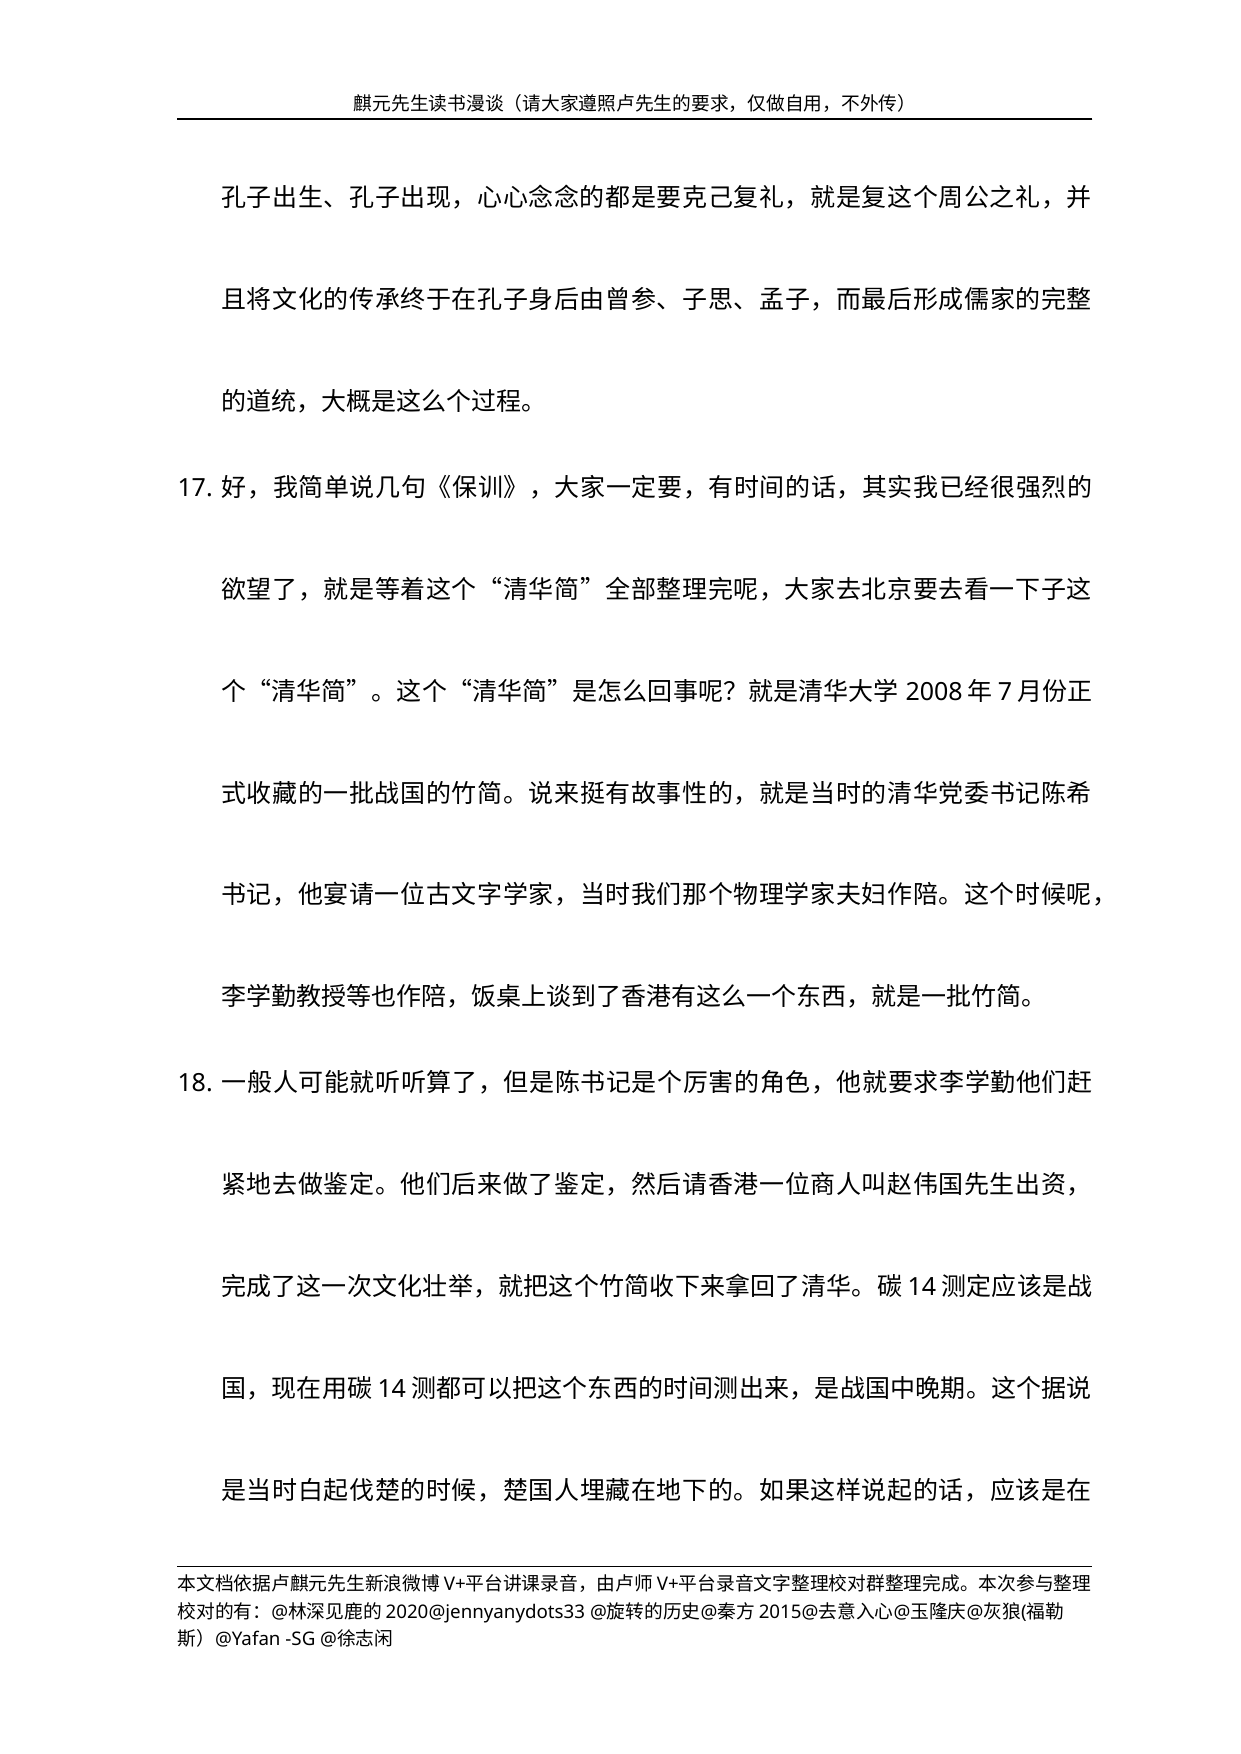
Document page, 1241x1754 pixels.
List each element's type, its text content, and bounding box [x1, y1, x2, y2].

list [177, 162, 1092, 433]
list ﻿好，我简单说几句《保训》，大家一定要，有时间的话，其实我已经很强烈的欲望了，就是等着这个“清华简”全部整理完呢，大家去北京要去看一下子这个“清华简”。这个“清华简”是怎么回事呢？就是清华大学2008年7月份正式收藏的一批战国的竹简。说来挺有故事性的，就是当时的清华党委书记陈希书记，他宴请一位古文字学家，当时我们那个物理学家夫妇作陪。这个时候呢，李学勤教授等也作陪，饭桌上谈到了香港有这么一个东西，就是一批竹简。 [177, 452, 1092, 1029]
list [177, 1047, 1092, 1522]
